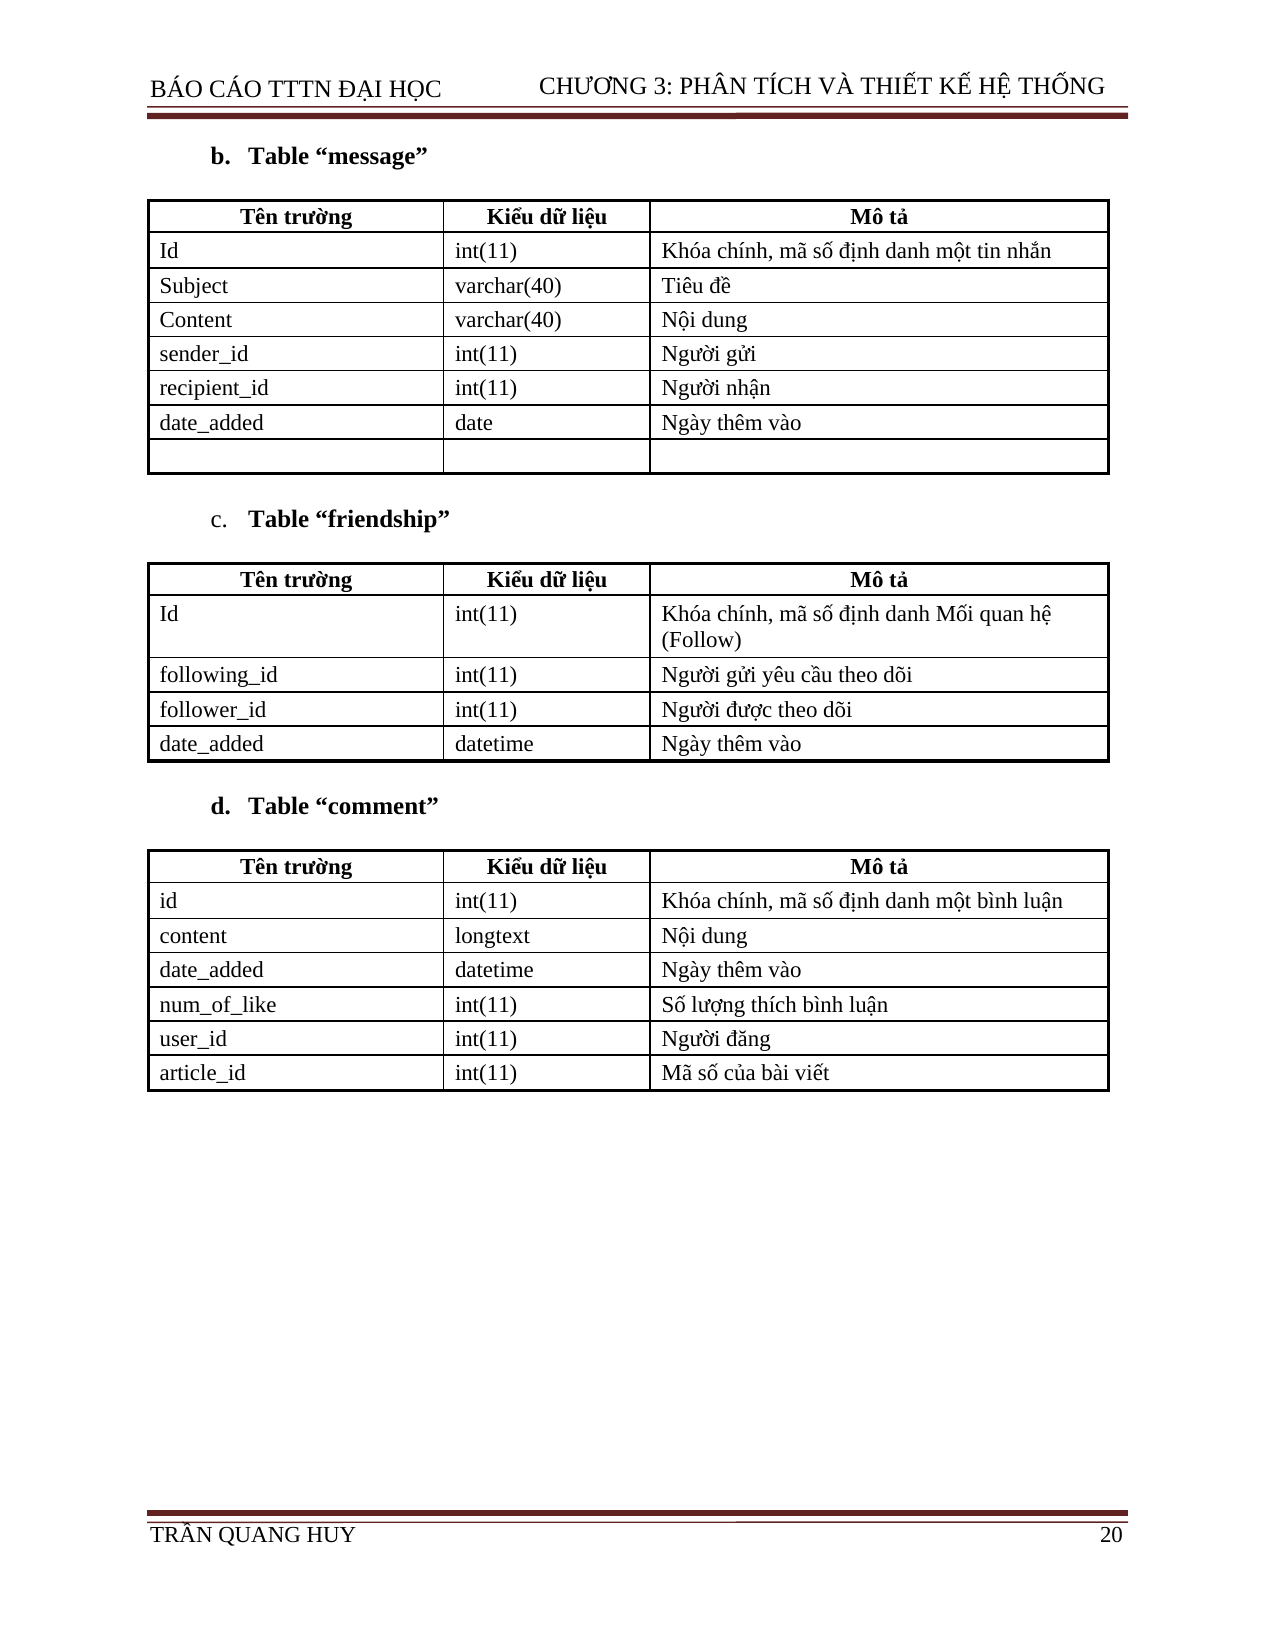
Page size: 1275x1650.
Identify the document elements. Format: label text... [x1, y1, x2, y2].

table_header Tên trường [150, 852, 443, 881]
table_cell article_id [150, 1056, 443, 1088]
table_cell Ngày thêm vào [651, 406, 1107, 438]
table_cell Id [150, 596, 443, 657]
list Table “message” [210, 141, 1156, 170]
table_cell follower_id [150, 693, 443, 725]
table_cell varchar(40) [444, 303, 649, 336]
table_header Mô tả [651, 852, 1107, 881]
table_cell int(11) [444, 1056, 649, 1088]
table_cell date_added [150, 406, 443, 438]
table_cell Khóa chính, mã số định danh một bình luận [651, 883, 1107, 918]
table_cell Ngày thêm vào [651, 727, 1107, 759]
table_cell [651, 440, 1107, 472]
table_cell id [150, 883, 443, 918]
table_header Tên trường [150, 202, 443, 231]
table_cell [150, 440, 443, 472]
table_cell int(11) [444, 693, 649, 725]
table_cell content [150, 919, 443, 952]
table_cell int(11) [444, 233, 649, 267]
table_cell Tiêu đề [651, 269, 1107, 301]
table_cell num_of_like [150, 988, 443, 1020]
list Table “friendship” [210, 504, 1156, 533]
table_cell date_added [150, 953, 443, 986]
table_cell Nội dung [651, 919, 1107, 952]
table_cell Người gửi [651, 337, 1107, 370]
table_cell Khóa chính, mã số định danh một tin nhắn [651, 233, 1107, 267]
table_cell Người đăng [651, 1022, 1107, 1054]
table_cell int(11) [444, 337, 649, 370]
table_cell [444, 440, 649, 472]
table_header Mô tả [651, 565, 1107, 594]
table_cell int(11) [444, 988, 649, 1020]
table_cell int(11) [444, 883, 649, 918]
table_cell user_id [150, 1022, 443, 1054]
table_cell longtext [444, 919, 649, 952]
table_cell Người được theo dõi [651, 693, 1107, 725]
table_cell date [444, 406, 649, 438]
table_cell int(11) [444, 371, 649, 404]
table_header Kiểu dữ liệu [444, 565, 649, 594]
table_cell datetime [444, 953, 649, 986]
table_cell Content [150, 303, 443, 336]
table_cell Nội dung [651, 303, 1107, 336]
table_header Tên trường [150, 565, 443, 594]
table_cell Người gửi yêu cầu theo dõi [651, 658, 1107, 691]
table_cell sender_id [150, 337, 443, 370]
table_cell int(11) [444, 596, 649, 657]
table_cell Khóa chính, mã số định danh Mối quan hệ (Follow) [651, 596, 1107, 657]
table_cell Id [150, 233, 443, 267]
table_cell following_id [150, 658, 443, 691]
table_header Kiểu dữ liệu [444, 852, 649, 881]
table_cell Người nhận [651, 371, 1107, 404]
list Table “comment” [210, 791, 1156, 820]
table_cell datetime [444, 727, 649, 759]
table_cell Số lượng thích bình luận [651, 988, 1107, 1020]
table_cell int(11) [444, 1022, 649, 1054]
table_cell Subject [150, 269, 443, 301]
table_cell Mã số của bài viết [651, 1056, 1107, 1088]
table_cell varchar(40) [444, 269, 649, 301]
table_header Kiểu dữ liệu [444, 202, 649, 231]
table_cell date_added [150, 727, 443, 759]
table_cell recipient_id [150, 371, 443, 404]
table_cell int(11) [444, 658, 649, 691]
table_header Mô tả [651, 202, 1107, 231]
table_cell Ngày thêm vào [651, 953, 1107, 986]
